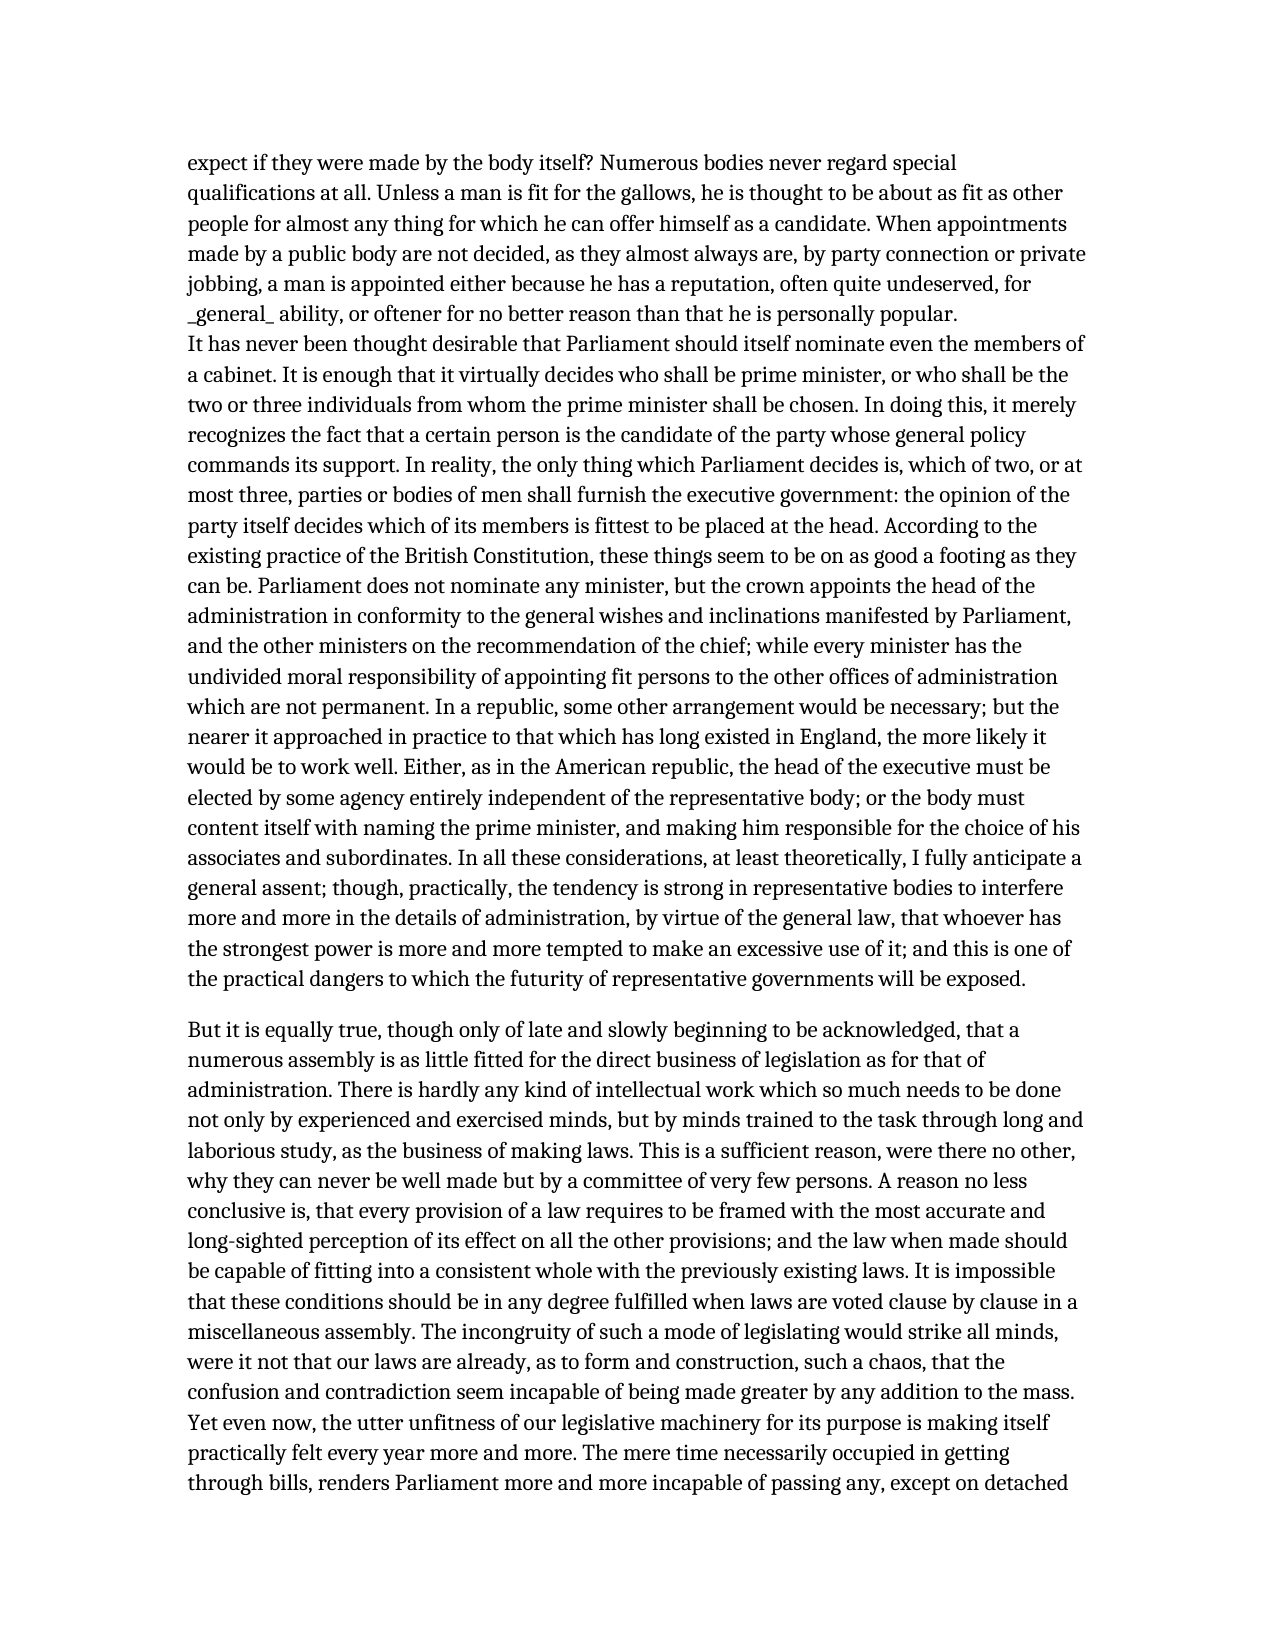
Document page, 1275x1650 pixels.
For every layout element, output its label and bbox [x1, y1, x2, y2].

text [187, 150, 1087, 992]
text [187, 1017, 1087, 1496]
